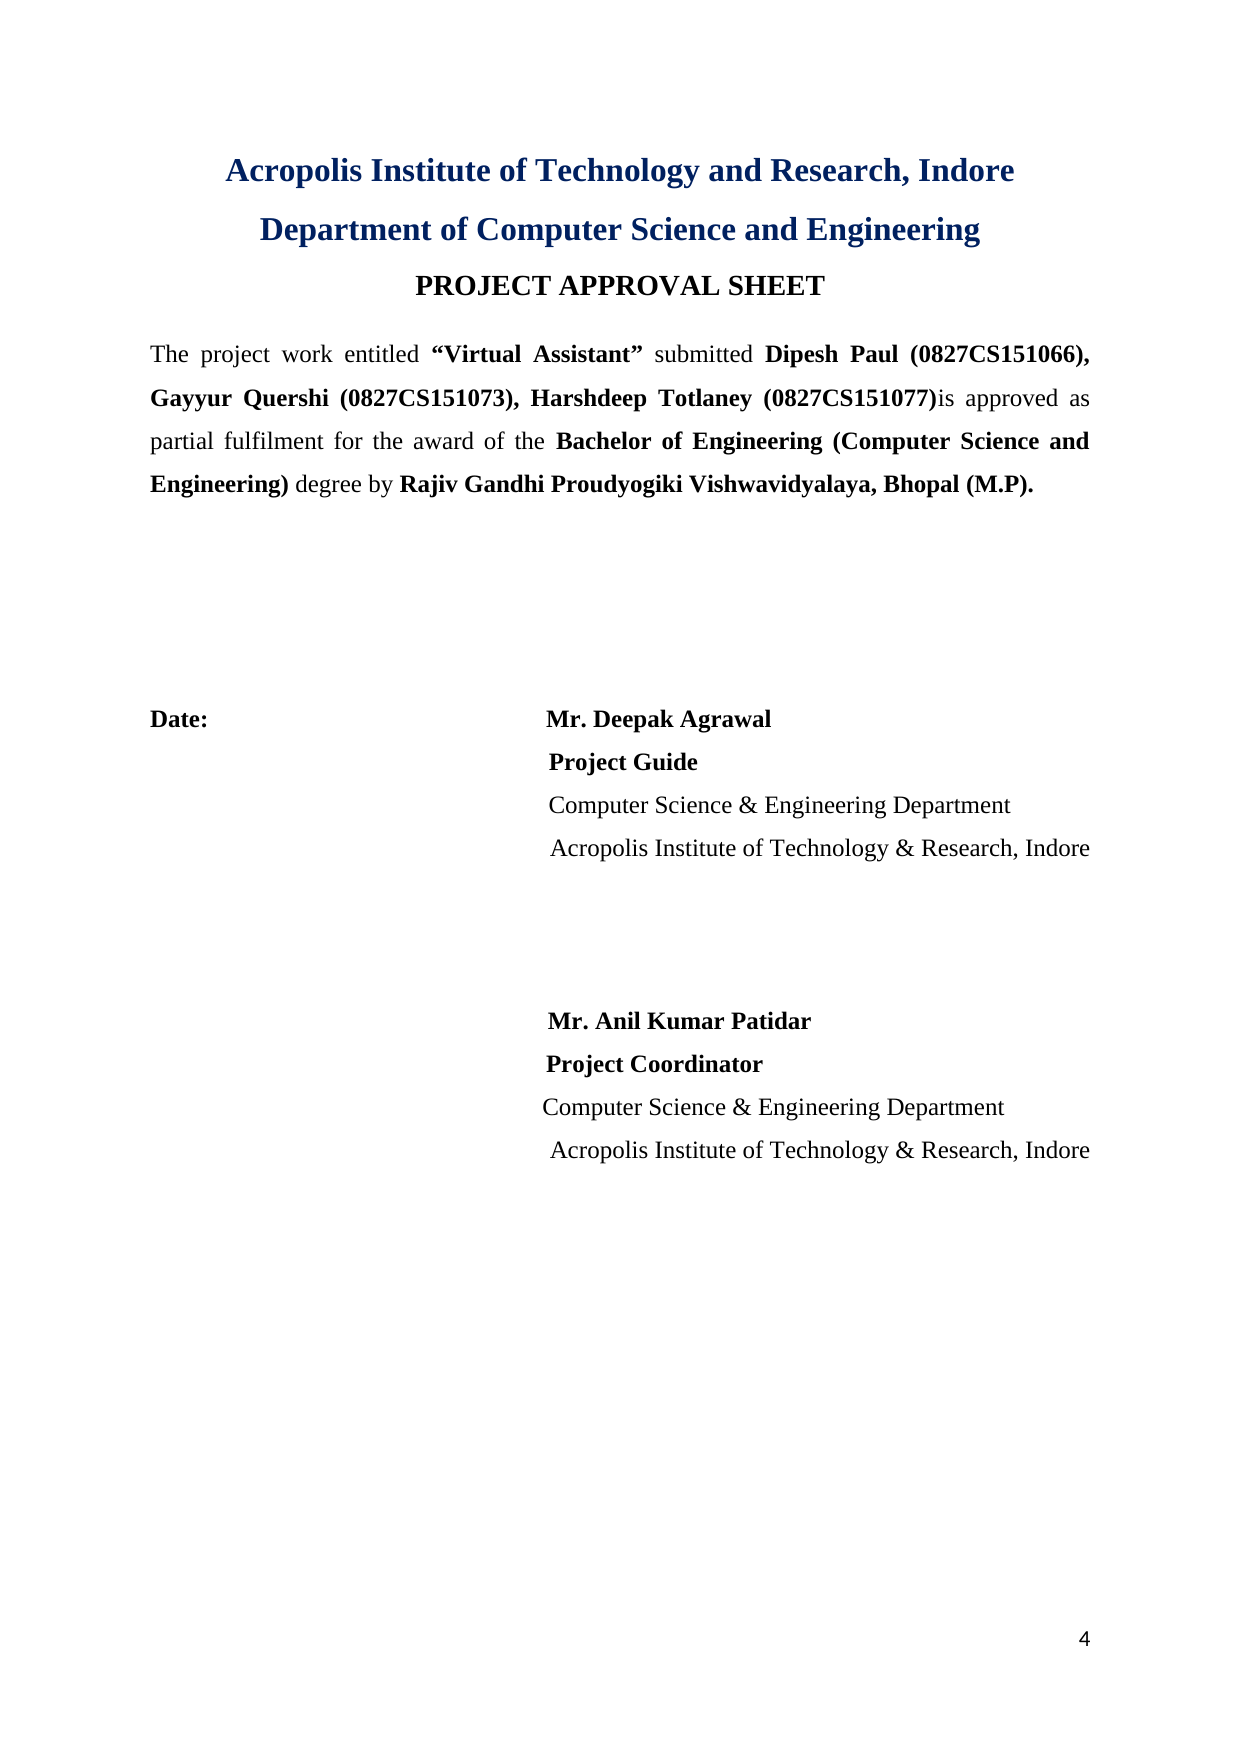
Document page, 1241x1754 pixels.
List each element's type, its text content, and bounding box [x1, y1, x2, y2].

text Computer Science & Engineering Department [150, 1092, 1090, 1121]
text Department of Computer Science and Engineering [150, 209, 1090, 247]
text Computer Science & Engineering Department [150, 790, 1090, 819]
text PROJECT APPROVAL SHEET [150, 268, 1090, 302]
text Project Guide [150, 747, 1090, 776]
text The project work entitled “Virtual Assistant” submitted Dipesh Paul (0827CS151066), Gayyur Quershi (0827CS151073), Harshdeep Totlaney (0827CS151077)is approved as partial fulfilment for the award of the Bachelor of Engineering (Computer Science and Engineering) degree by Rajiv Gandhi Proudyogiki Vishwavidyalaya, Bhopal (M.P). [150, 339, 1090, 498]
text Acropolis Institute of Technology and Research, Indore [150, 150, 1090, 188]
text Date: Mr. Deepak Agrawal [150, 704, 1090, 733]
text Mr. Anil Kumar Patidar [150, 1006, 1090, 1034]
text Acropolis Institute of Technology & Research, Indore [150, 833, 1090, 862]
text Acropolis Institute of Technology & Research, Indore [150, 1135, 1090, 1164]
text Project Coordinator [150, 1049, 1090, 1078]
